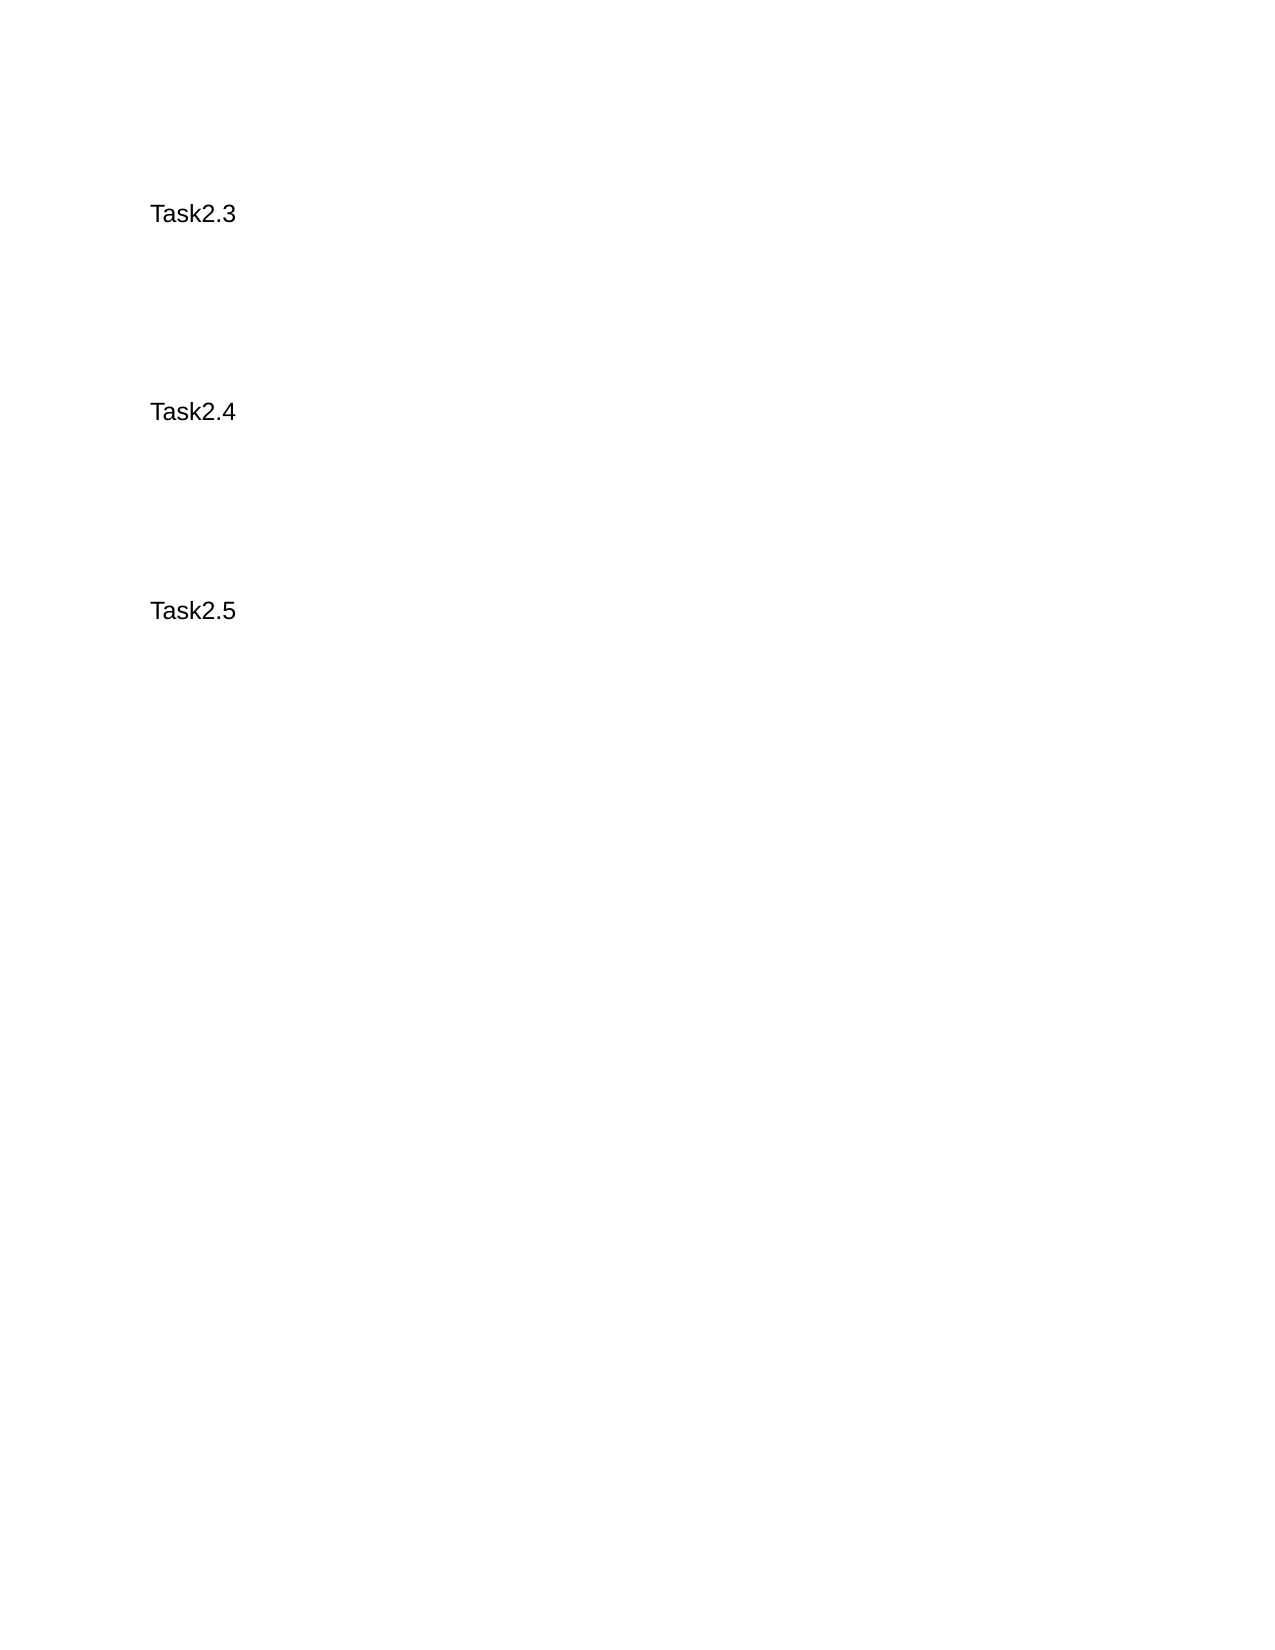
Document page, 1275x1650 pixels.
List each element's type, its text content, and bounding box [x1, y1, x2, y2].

text Task2.5 [150, 596, 1125, 625]
text Task2.4 [150, 398, 1125, 427]
text Task2.3 [150, 199, 1125, 228]
